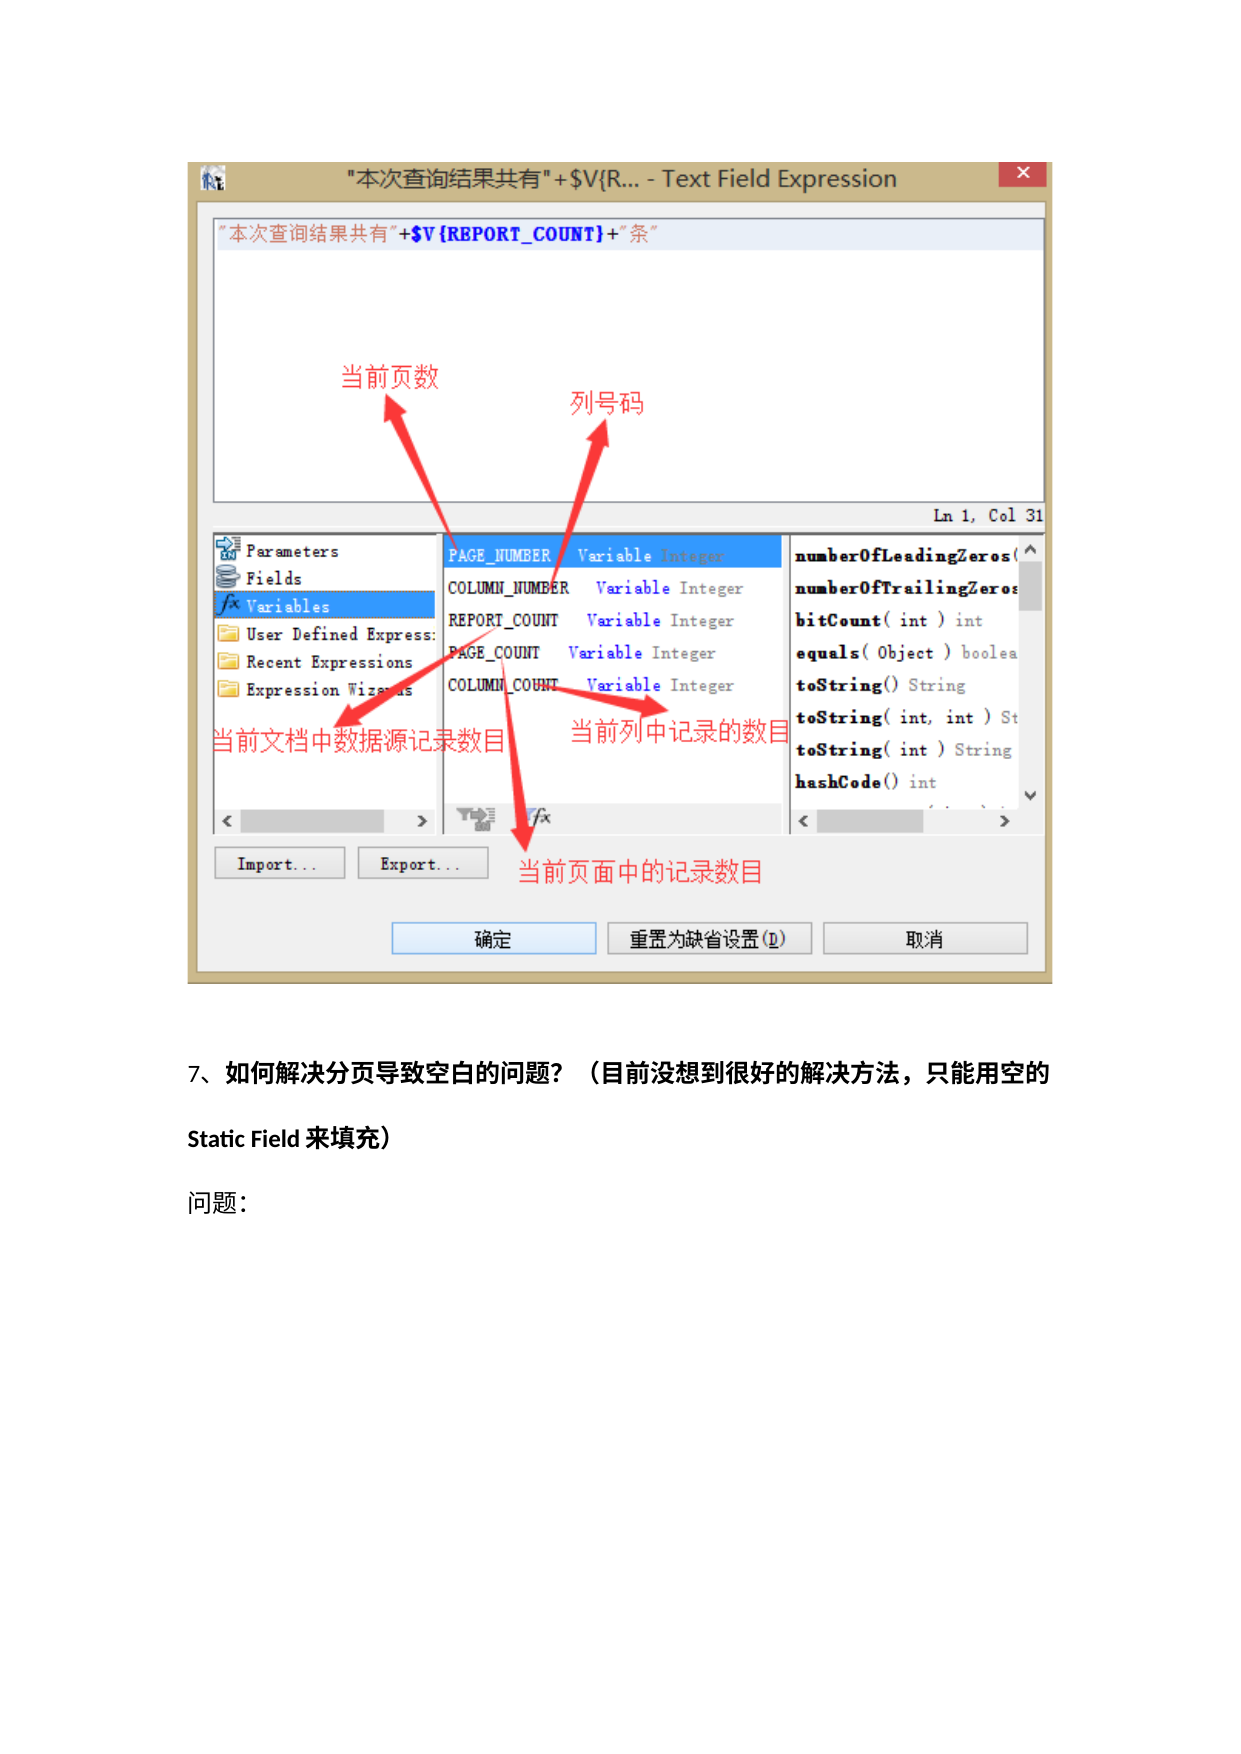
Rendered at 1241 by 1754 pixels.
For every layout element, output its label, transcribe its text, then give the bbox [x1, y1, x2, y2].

text 问题： [187, 1169, 1053, 1234]
list 如何解决分页导致空白的问题？（目前没想到很好的解决方法，只能用空的Static Field来填充） [187, 1039, 1053, 1169]
picture [187, 162, 1053, 984]
